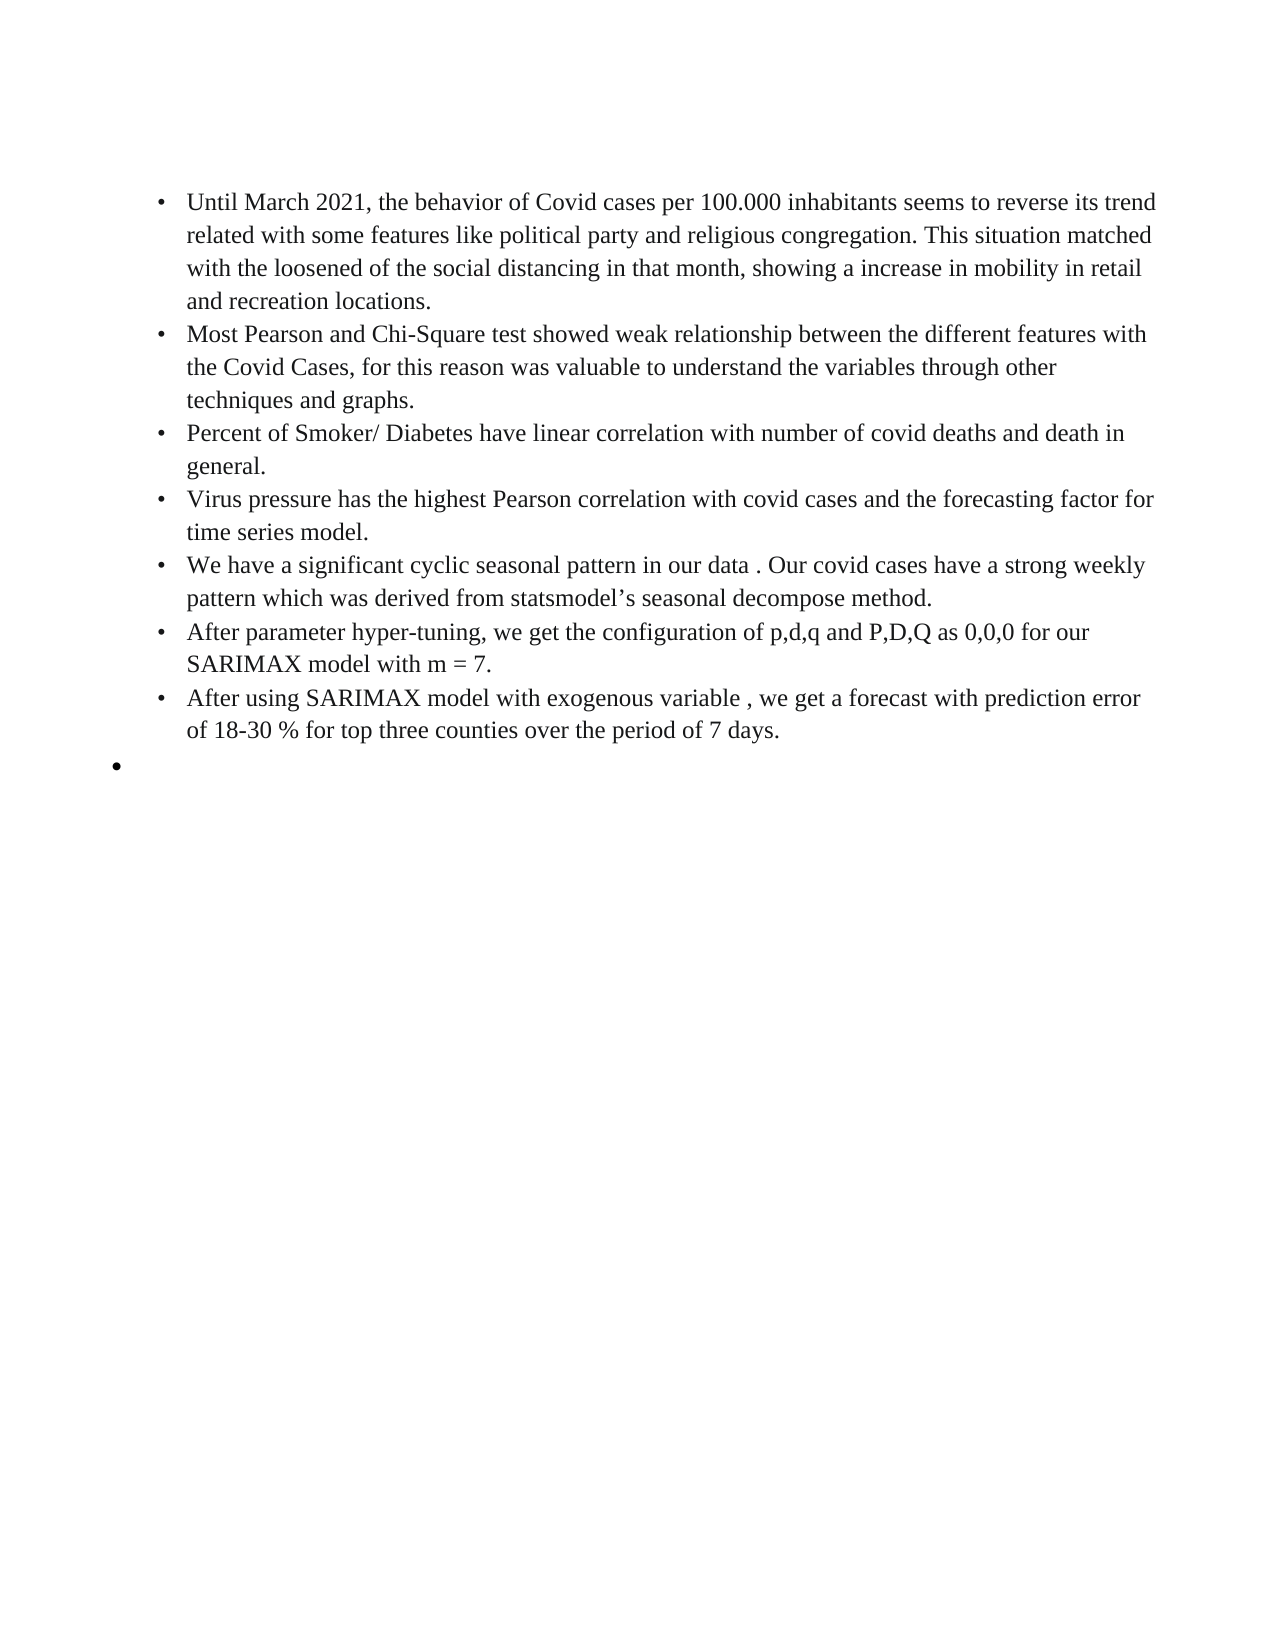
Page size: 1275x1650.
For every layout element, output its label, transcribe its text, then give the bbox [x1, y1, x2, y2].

list Until March 2021, the behavior of Covid cases per 100.000 inhabitants seems to reverse its trend related with some features like political party and religious congregation. This situation matched with the loosened of the social distancing in that month, showing a increase in mobility in retail and recreation locations. [157, 187, 1162, 315]
list Most Pearson and Chi-Square test showed weak relationship between the different features with the Covid Cases, for this reason was valuable to understand the variables through other techniques and graphs. [157, 319, 1162, 414]
list After parameter hyper-tuning, we get the configuration of p,d,q and P,D,Q as 0,0,0 for our SARIMAX model with m = 7. [157, 617, 1162, 678]
list We have a significant cyclic seasonal pattern in our data . Our covid cases have a strong weekly pattern which was derived from statsmodel’s seasonal decompose method. [157, 551, 1162, 612]
list After using SARIMAX model with exogenous variable , we get a forecast with prediction error of 18-30 % for top three counties over the period of 7 days. [157, 683, 1162, 744]
list Percent of Smoker/ Diabetes have linear correlation with number of covid deaths and death in general. [157, 418, 1162, 480]
list Virus pressure has the highest Pearson correlation with covid cases and the forecasting factor for time series model. [157, 484, 1162, 546]
